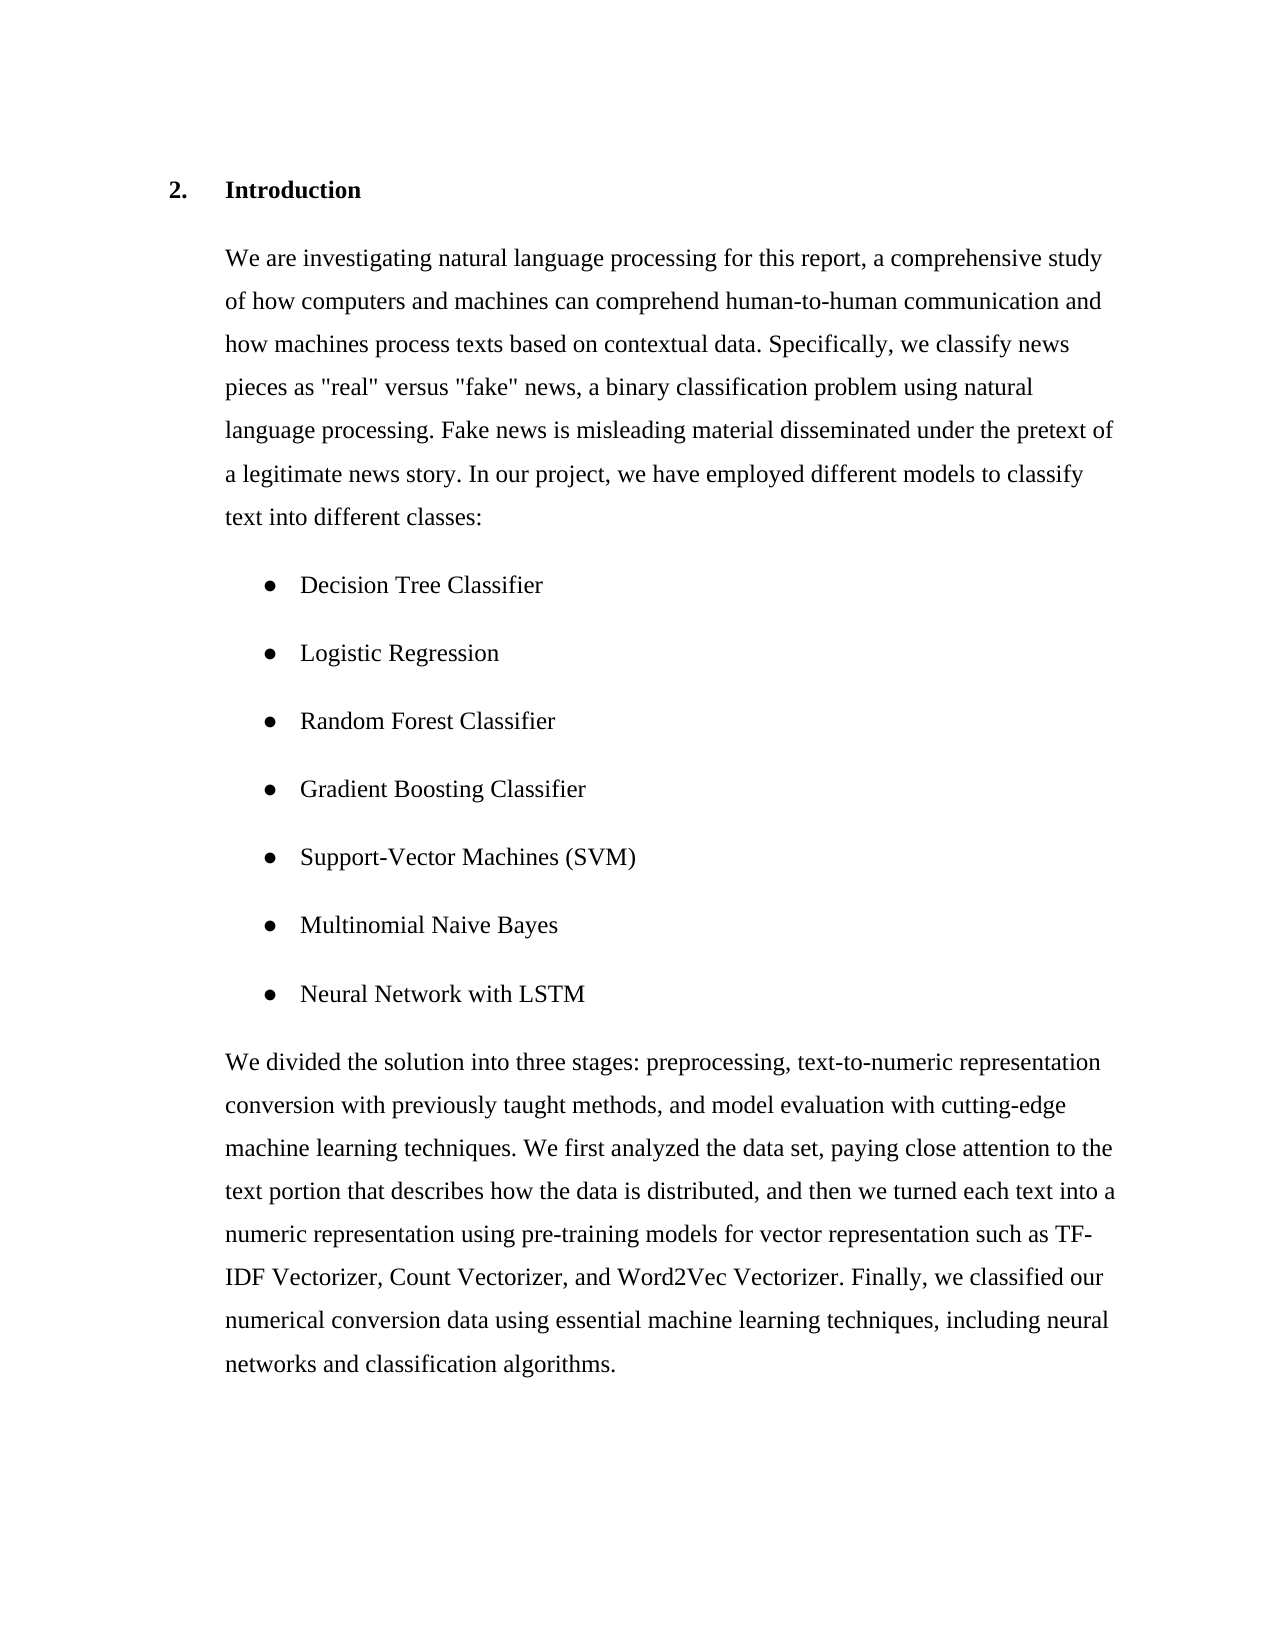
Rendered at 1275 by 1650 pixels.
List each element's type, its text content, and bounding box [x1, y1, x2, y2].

list Decision Tree Classifier [262, 570, 1125, 599]
text We are investigating natural language processing for this report, a comprehensive study of how computers and machines can comprehend human-to-human communication and how machines process texts based on contextual data. Specifically, we classify news pieces as "real" versus "fake" news, a binary classification problem using natural language processing. Fake news is misleading material disseminated under the pretext of a legitimate news story. In our project, we have employed different models to classify text into different classes: [225, 243, 1125, 531]
list Support-Vector Machines (SVM) [262, 842, 1125, 871]
list Random Forest Classifier [262, 706, 1125, 735]
text We divided the solution into three stages: preprocessing, text-to-numeric representation conversion with previously taught methods, and model evaluation with cutting-edge machine learning techniques. We first analyzed the data set, paying close attention to the text portion that describes how the data is distributed, and then we turned each text into a numeric representation using pre-training models for vector representation such as TF-IDF Vectorizer, Count Vectorizer, and Word2Vec Vectorizer. Finally, we classified our numerical conversion data using essential machine learning techniques, including neural networks and classification algorithms. [225, 1047, 1125, 1377]
list Logistic Regression [262, 638, 1125, 667]
list Neural Network with LSTM [262, 979, 1125, 1007]
subtitle Introduction [187, 175, 1125, 204]
list Gradient Boosting Classifier [262, 774, 1125, 803]
list Multinomial Naive Bayes [262, 911, 1125, 939]
